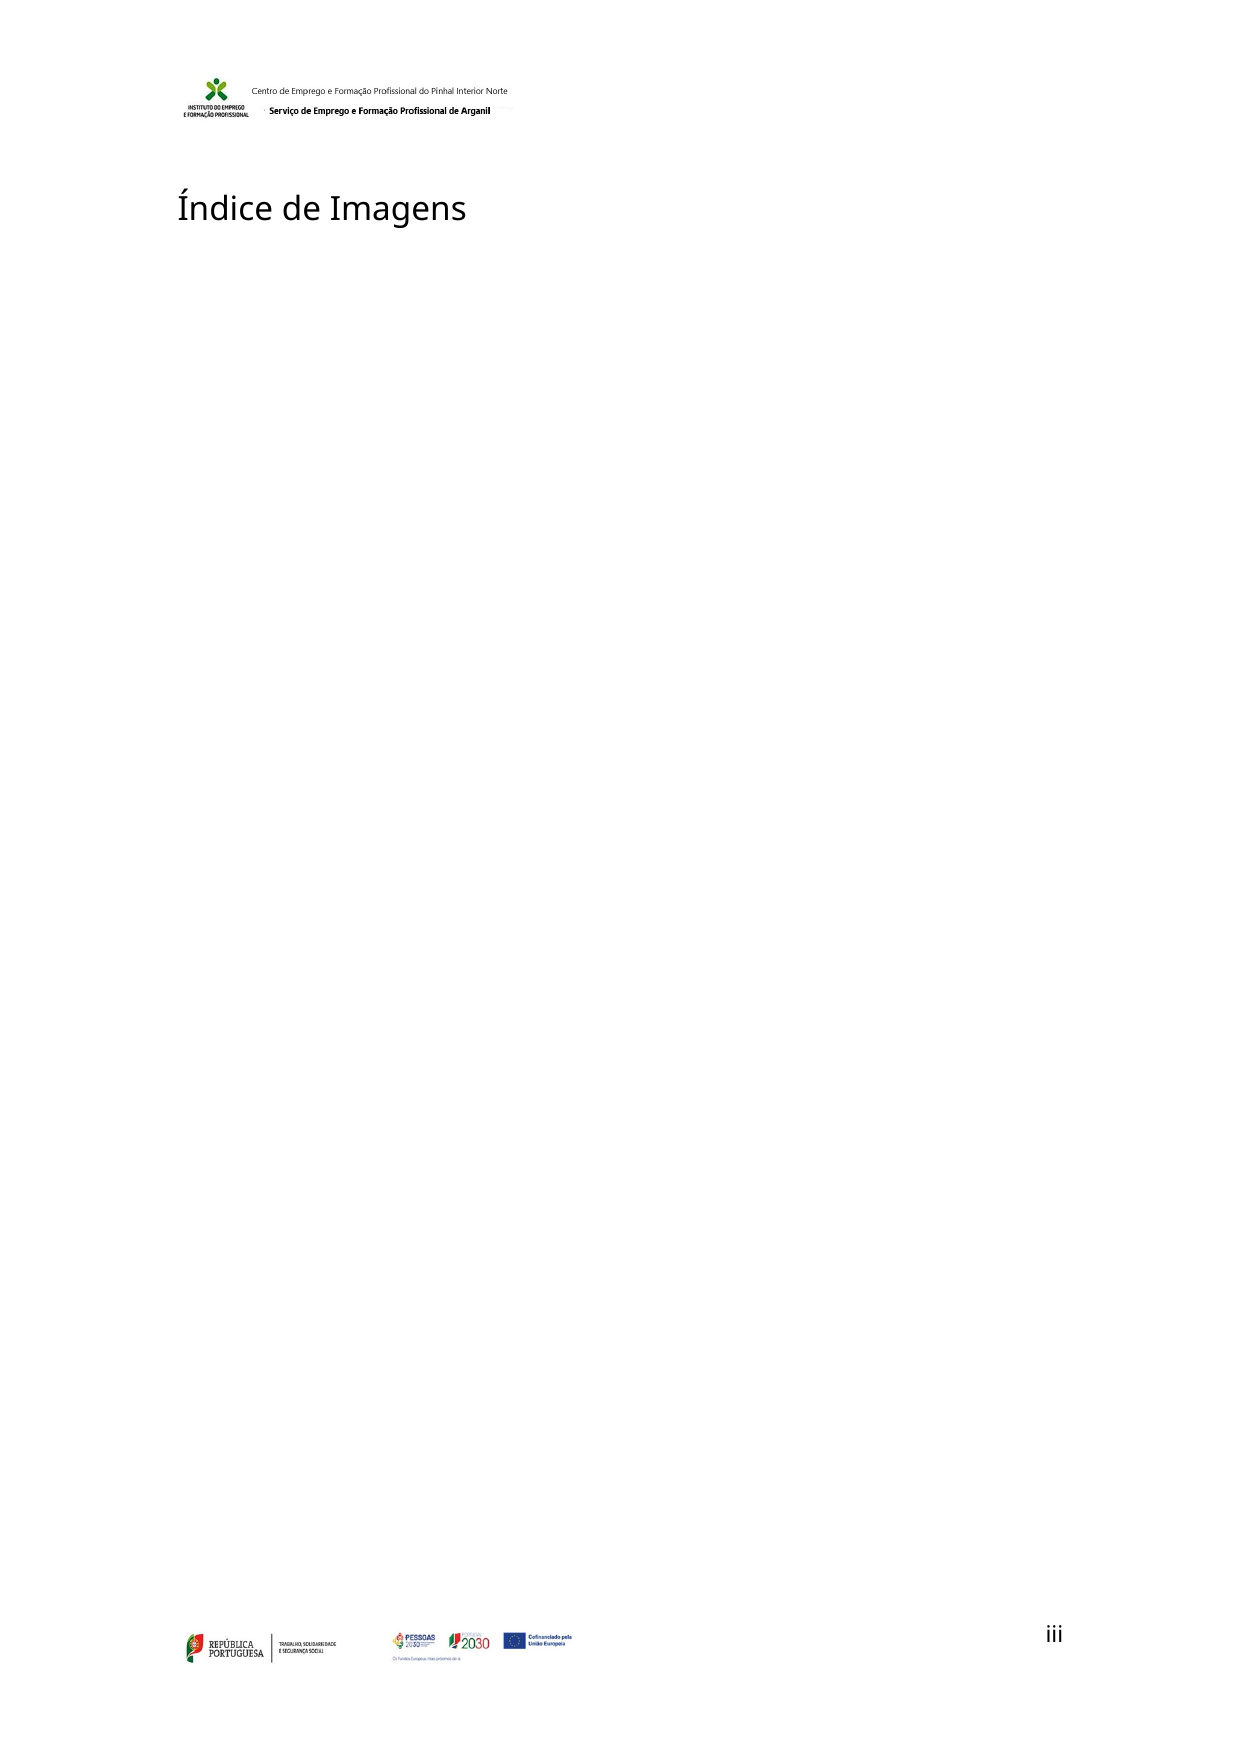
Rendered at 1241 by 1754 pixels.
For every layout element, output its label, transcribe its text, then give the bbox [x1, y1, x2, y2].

text Índice de Imagens [177, 185, 1063, 231]
picture [177, 73, 515, 124]
picture [177, 1622, 574, 1663]
